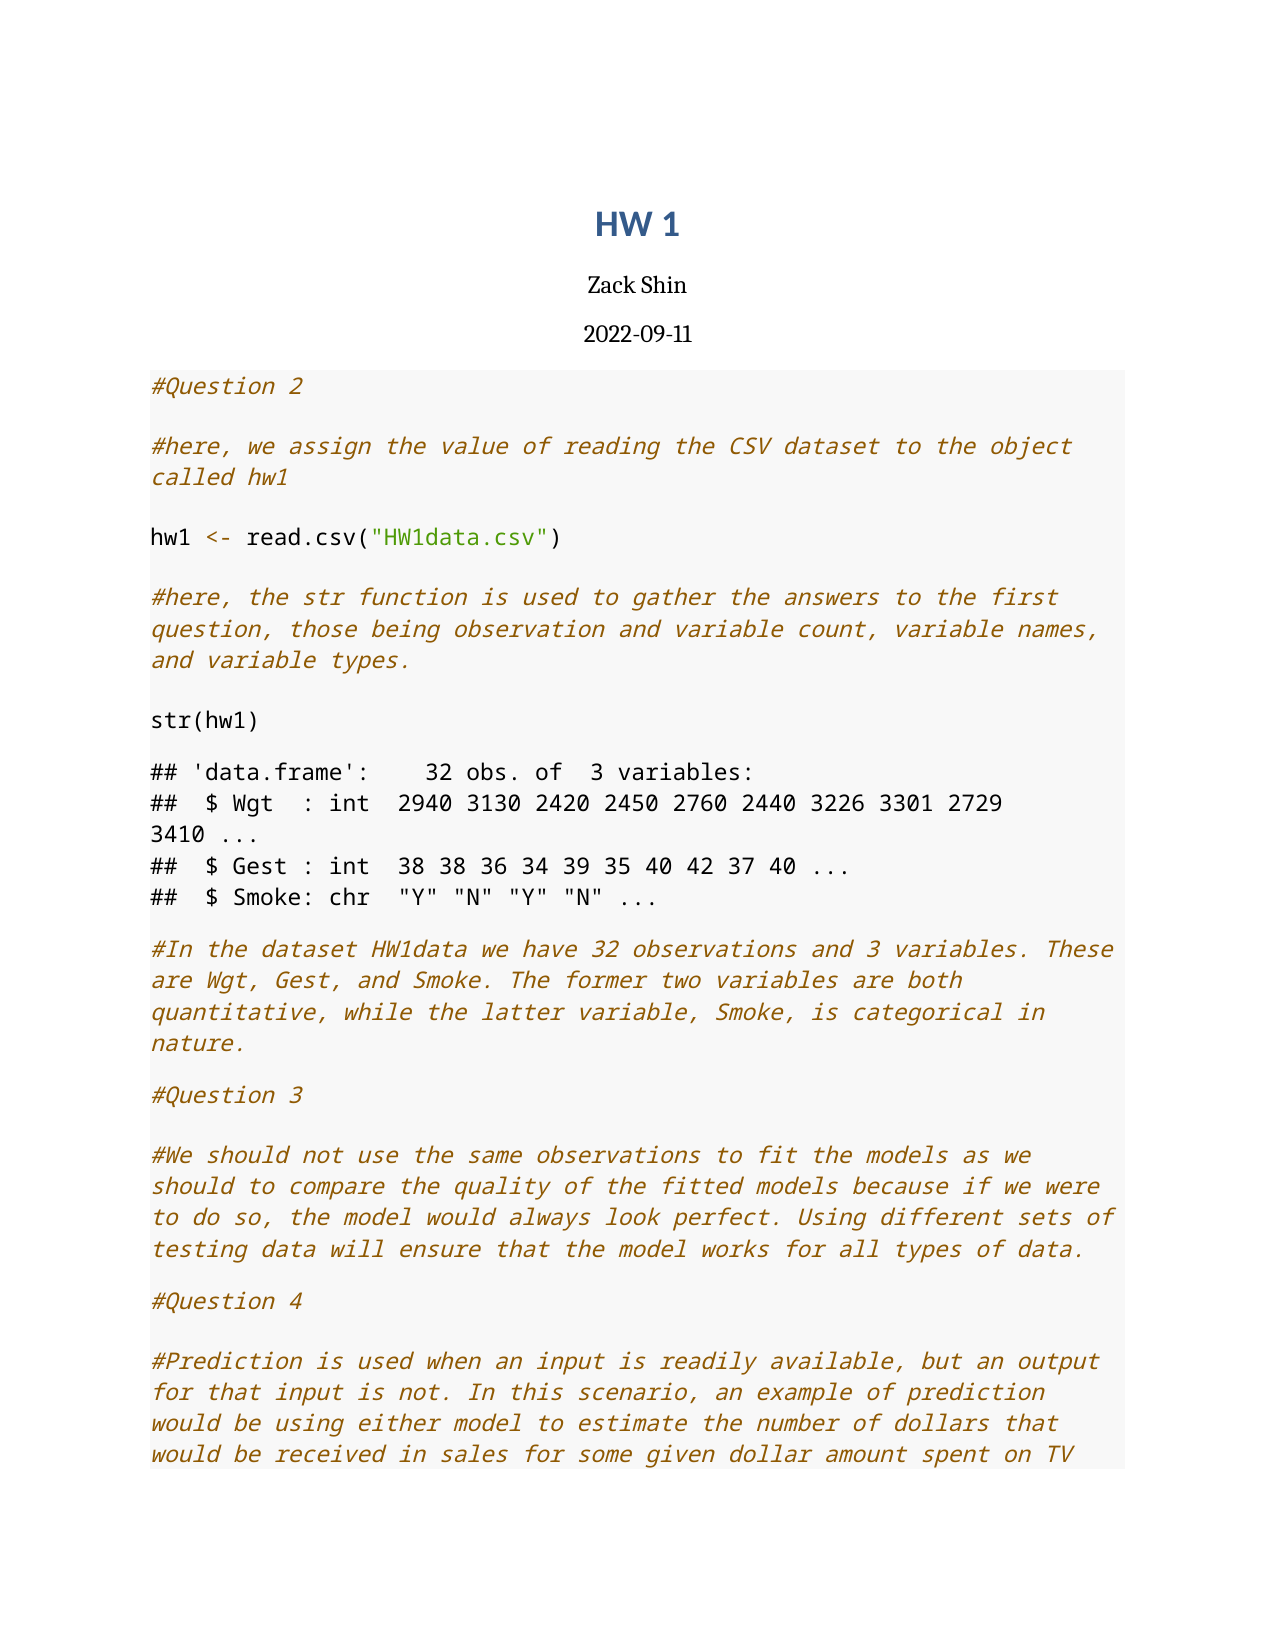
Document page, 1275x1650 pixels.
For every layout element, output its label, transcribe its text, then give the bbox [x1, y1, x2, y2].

text Zack Shin [150, 271, 1125, 299]
text #Question 2 #here, we assign the value of reading the CSV dataset to the object called hw1 hw1 <- read.csv("HW1data.csv") #here, the str function is used to gather the answers to the first question, those being observation and variable count, variable names, and variable types. str(hw1) [150, 370, 1125, 735]
text ## 'data.frame': 32 obs. of 3 variables: ## $ Wgt : int 2940 3130 2420 2450 2760 2440 3226 3301 2729 3410 ... ## $ Gest : int 38 38 36 34 39 35 40 42 37 40 ... ## $ Smoke: chr "Y" "N" "Y" "N" ... [150, 756, 1125, 912]
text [150, 1284, 1125, 1469]
text 2022-09-11 [150, 320, 1125, 349]
text #In the dataset HW1data we have 32 observations and 3 variables. These are Wgt, Gest, and Smoke. The former two variables are both quantitative, while the latter variable, Smoke, is categorical in nature. [246, 933, 1125, 1058]
text #Question 3 #We should not use the same observations to fit the models as we should to compare the quality of the fitted models because if we were to do so, the model would always look perfect. Using different sets of testing data will ensure that the model works for all types of data. [150, 1079, 1125, 1264]
title HW 1 [150, 200, 1125, 246]
